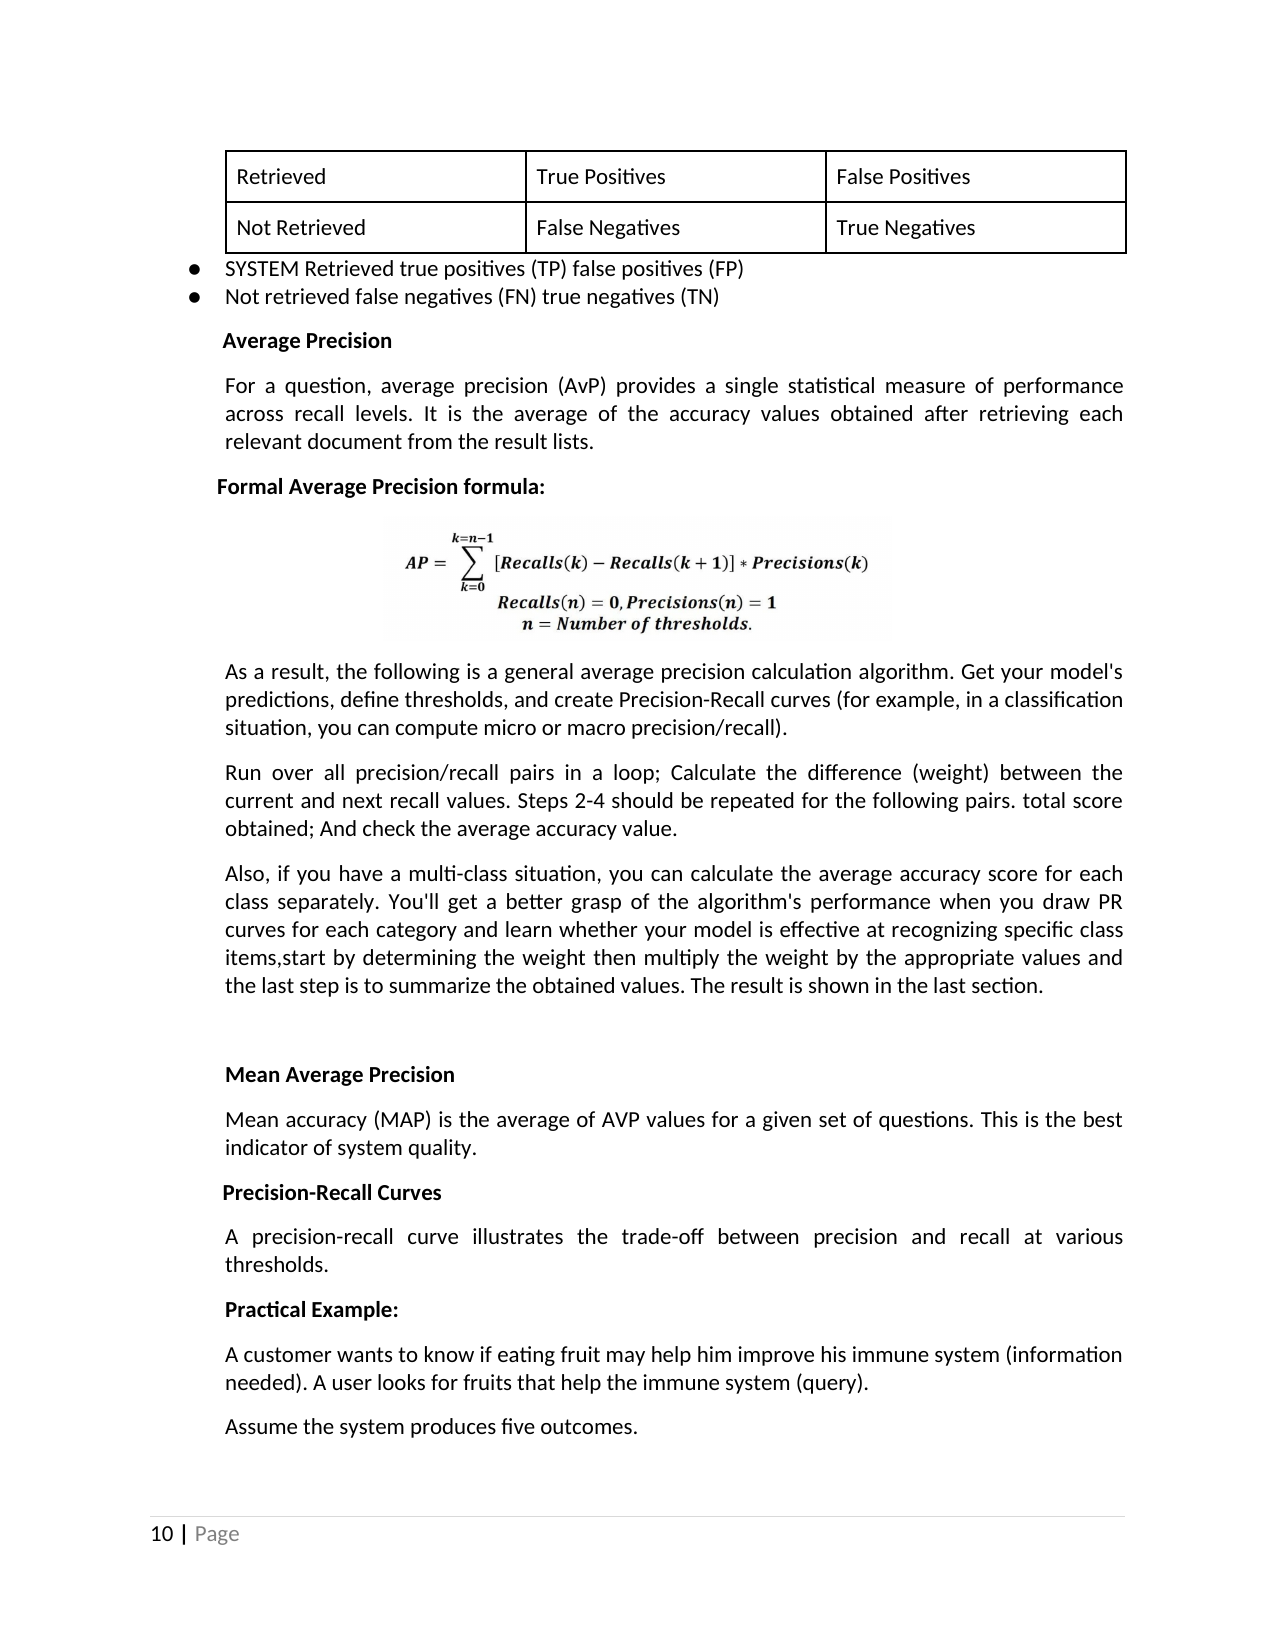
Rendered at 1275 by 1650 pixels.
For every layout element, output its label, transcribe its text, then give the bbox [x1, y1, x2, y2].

list SYSTEM Retrieved true positives (TP) false positives (FP) [187, 254, 1125, 282]
text Precision-Recall Curves [150, 1178, 1125, 1206]
table_cell True Positives [527, 152, 825, 201]
text Average Precision [150, 327, 1125, 355]
text As a result, the following is a general average precision calculation algorithm. Get your model's predictions, define thresholds, and create Precision-Recall curves (for example, in a classification situation, you can compute micro or macro precision/recall). [225, 657, 1125, 741]
list Not retrieved false negatives (FN) true negatives (TN) [187, 282, 1125, 310]
text Formal Average Precision formula: [150, 472, 1125, 500]
text A customer wants to know if eating fruit may help him improve his immune system (information needed). A user looks for fruits that help the immune system (query). [225, 1340, 1125, 1396]
text Run over all precision/recall pairs in a loop; Calculate the difference (weight) between the current and next recall values. Steps 2-4 should be repeated for the following pairs. total score obtained; And check the average accuracy value. [225, 758, 1125, 842]
text Assume the system produces five outcomes. [225, 1412, 1125, 1441]
picture [383, 516, 893, 641]
text Practical Example: [225, 1295, 1125, 1323]
text Also, if you have a multi-class situation, you can calculate the average accuracy score for each class separately. You'll get a better grasp of the algorithm's performance when you draw PR curves for each category and learn whether your model is effective at recognizing specific class items,start by determining the weight then multiply the weight by the appropriate values and the last step is to summarize the obtained values. The result is shown in the last section. [225, 859, 1125, 999]
text For a question, average precision (AvP) provides a single statistical measure of performance across recall levels. It is the average of the accuracy values obtained after retrieving each relevant document from the result lists. [225, 371, 1125, 455]
text Mean accuracy (MAP) is the average of AVP values for a given set of questions. This is the best indicator of system quality. [225, 1105, 1125, 1161]
table_cell False Positives [827, 152, 1125, 201]
text A precision-recall curve illustrates the trade-off between precision and recall at various thresholds. [225, 1222, 1125, 1278]
table_cell False Negatives [527, 203, 825, 252]
table_cell True Negatives [827, 203, 1125, 252]
table_cell Not Retrieved [227, 203, 525, 252]
table_cell Retrieved [227, 152, 525, 201]
text Mean Average Precision [225, 1060, 1125, 1088]
